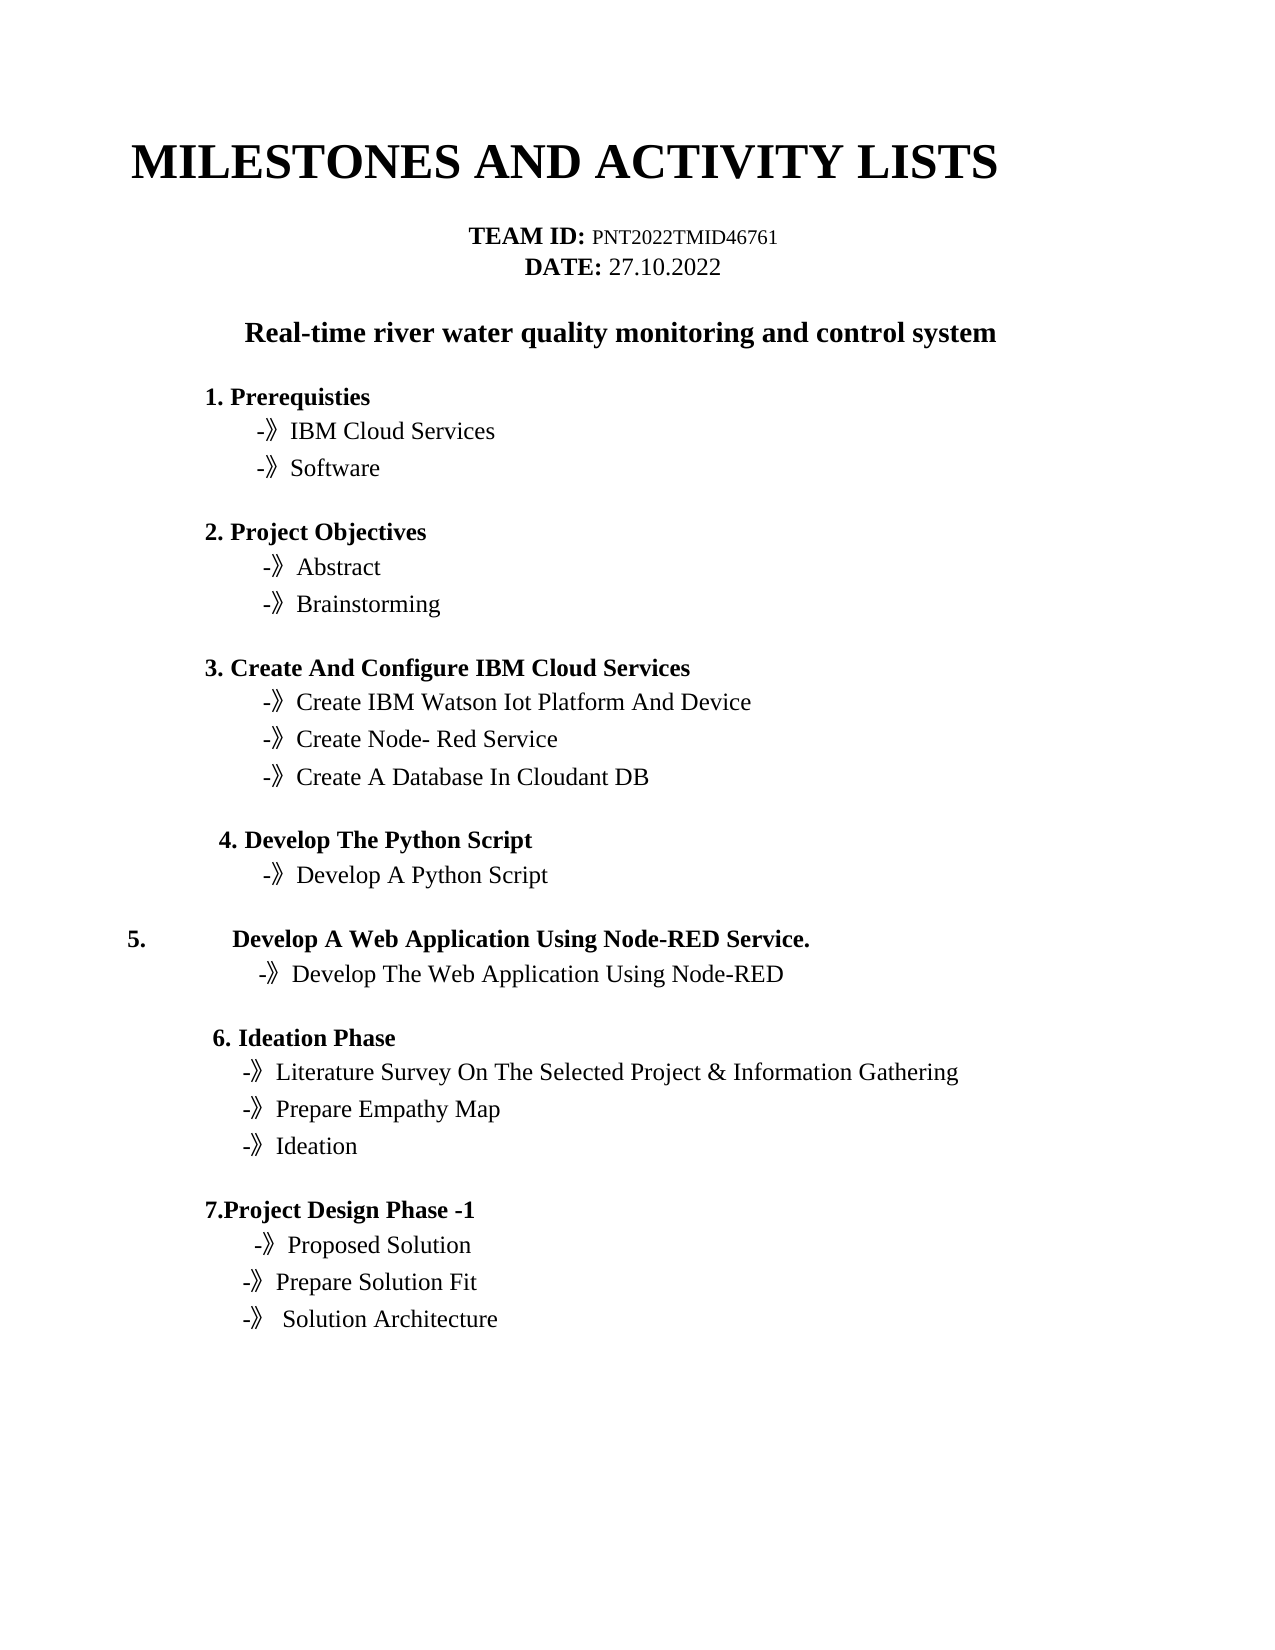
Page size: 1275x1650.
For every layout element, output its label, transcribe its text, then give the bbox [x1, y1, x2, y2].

text -》Develop A Python Script [263, 857, 1063, 891]
text -》Brainstorming [263, 586, 1063, 619]
text -》Prepare Solution Fit [242, 1264, 1063, 1298]
text -》Ideation [242, 1128, 1063, 1162]
text DATE: 27.10.2022 [183, 252, 1063, 281]
text -》Create IBM Watson Iot Platform And Device [263, 684, 1063, 718]
text -》Create Node- Red Service [263, 721, 1063, 755]
subtitle 4. Develop The Python Script [218, 826, 1063, 854]
subtitle 1. Prerequisties [204, 382, 1063, 410]
subtitle 3. Create And Configure IBM Cloud Services [204, 653, 1063, 682]
subtitle 2. Project Objectives [204, 517, 1063, 546]
text -》Create A Database In Cloudant DB [263, 758, 1063, 792]
text -》Develop The Web Application Using Node-RED [258, 955, 1063, 989]
text -》IBM Cloud Services [256, 413, 1063, 447]
subtitle 7.Project Design Phase -1 [204, 1195, 1063, 1224]
text -》Abstract [263, 548, 1063, 582]
text -》Literature Survey On The Selected Project & Information Gathering [242, 1054, 1063, 1088]
text -》Software [256, 450, 1063, 484]
text -》Prepare Empathy Map [242, 1091, 1063, 1125]
subtitle 6. Ideation Phase [212, 1023, 1063, 1051]
text TEAM ID: PNT2022TMID46761 [184, 221, 1063, 250]
text -》Proposed Solution [254, 1227, 1063, 1261]
text 5. Develop A Web Application Using Node-RED Service. [127, 924, 1063, 953]
subtitle Real-time river water quality monitoring and control system [244, 315, 1063, 349]
text -》 Solution Architecture [242, 1301, 1063, 1335]
text MILESTONES AND ACTIVITY LISTS [126, 137, 1064, 189]
